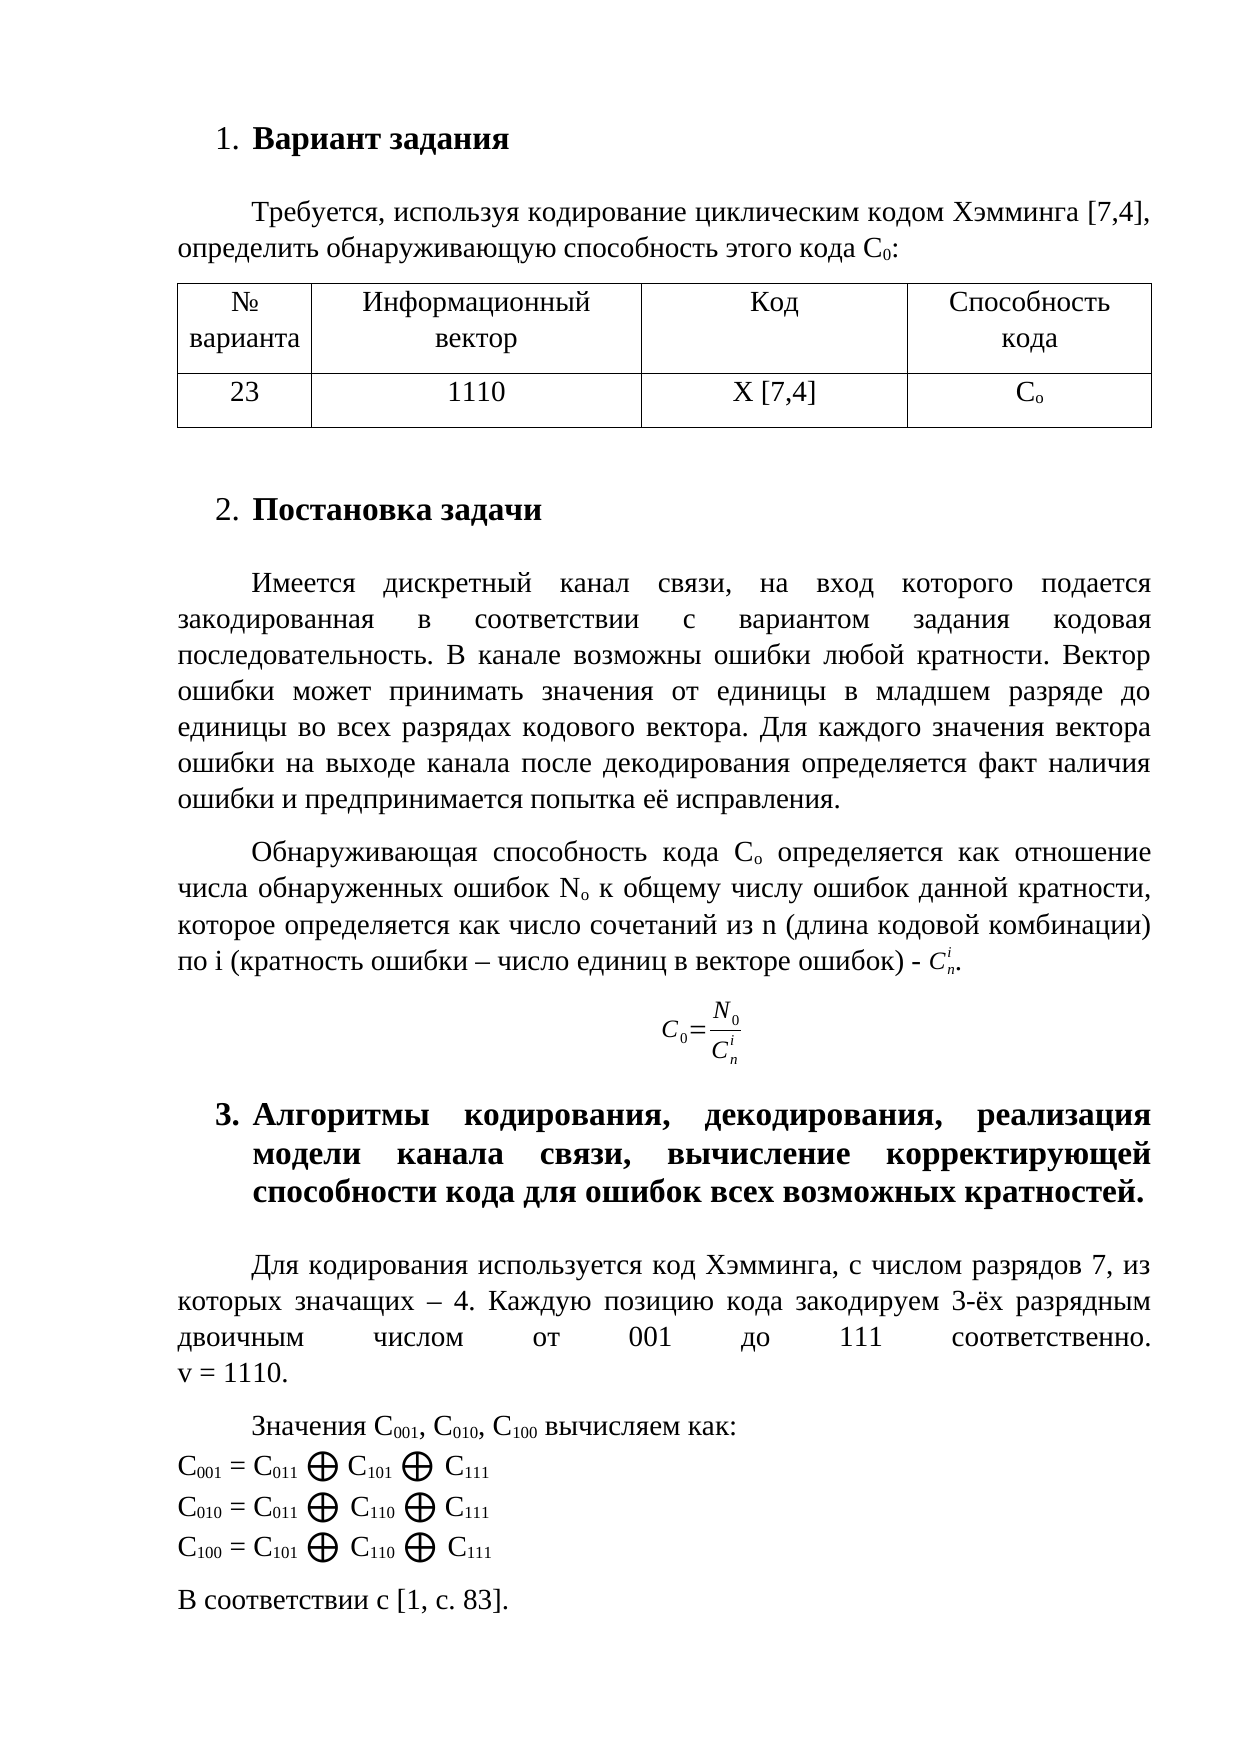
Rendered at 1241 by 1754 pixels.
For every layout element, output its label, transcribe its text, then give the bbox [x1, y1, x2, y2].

text Для кодирования используется код Хэмминга, с числом разрядов 7, из которых значащих – 4. Каждую позицию кода закодируем 3-ёх разрядным двоичным числом от 001 до 111 соответственно. v = 1110. [177, 1247, 1152, 1389]
table_header № варианта [178, 284, 311, 373]
text В соответствии с [1, с. 83]. [177, 1582, 1152, 1616]
text Обнаруживающая способность кода Со определяется как отношение числа обнаруженных ошибок No к общему числу ошибок данной кратности, которое определяется как число сочетаний из n (длина кодовой комбинации) по i (кратность ошибки – число единиц в векторе ошибок) - . [177, 834, 1152, 978]
list C001 = C011 ⨁ C101 ⨁ C111 C010 = C011 ⨁ C110 ⨁ C111 C100 = C101 ⨁ C110 ⨁ C111 [177, 1444, 1152, 1563]
subtitle Алгоритмы кодирования, декодирования, реализация модели канала связи, вычисление корректирующей способности кода для ошибок всех возможных кратностей. [215, 1094, 1152, 1209]
table_header Способность кода [908, 284, 1151, 373]
list Значения C001, C010, C100 вычисляем как: [177, 1408, 1152, 1442]
text Требуется, используя кодирование циклическим кодом Хэмминга [7,4], определить обнаруживающую способность этого кода С0: [177, 194, 1152, 264]
table_cell Co [908, 374, 1151, 427]
table_cell X [7,4] [642, 374, 907, 427]
table_cell 1110 [312, 374, 641, 427]
table_header Код [642, 284, 907, 373]
subtitle Постановка задачи [215, 489, 1152, 527]
subtitle Вариант задания [215, 118, 1152, 156]
table_cell 23 [178, 374, 311, 427]
text Имеется дискретный канал связи, на вход которого подается закодированная в соответствии с вариантом задания кодовая последовательность. В канале возможны ошибки любой кратности. Вектор ошибки может принимать значения от единицы в младшем разряде до единицы во всех разрядах кодового вектора. Для каждого значения вектора ошибки на выходе канала после декодирования определяется факт наличия ошибки и предпринимается попытка её исправления. [177, 565, 1152, 815]
table_header Информационный вектор [312, 284, 641, 373]
